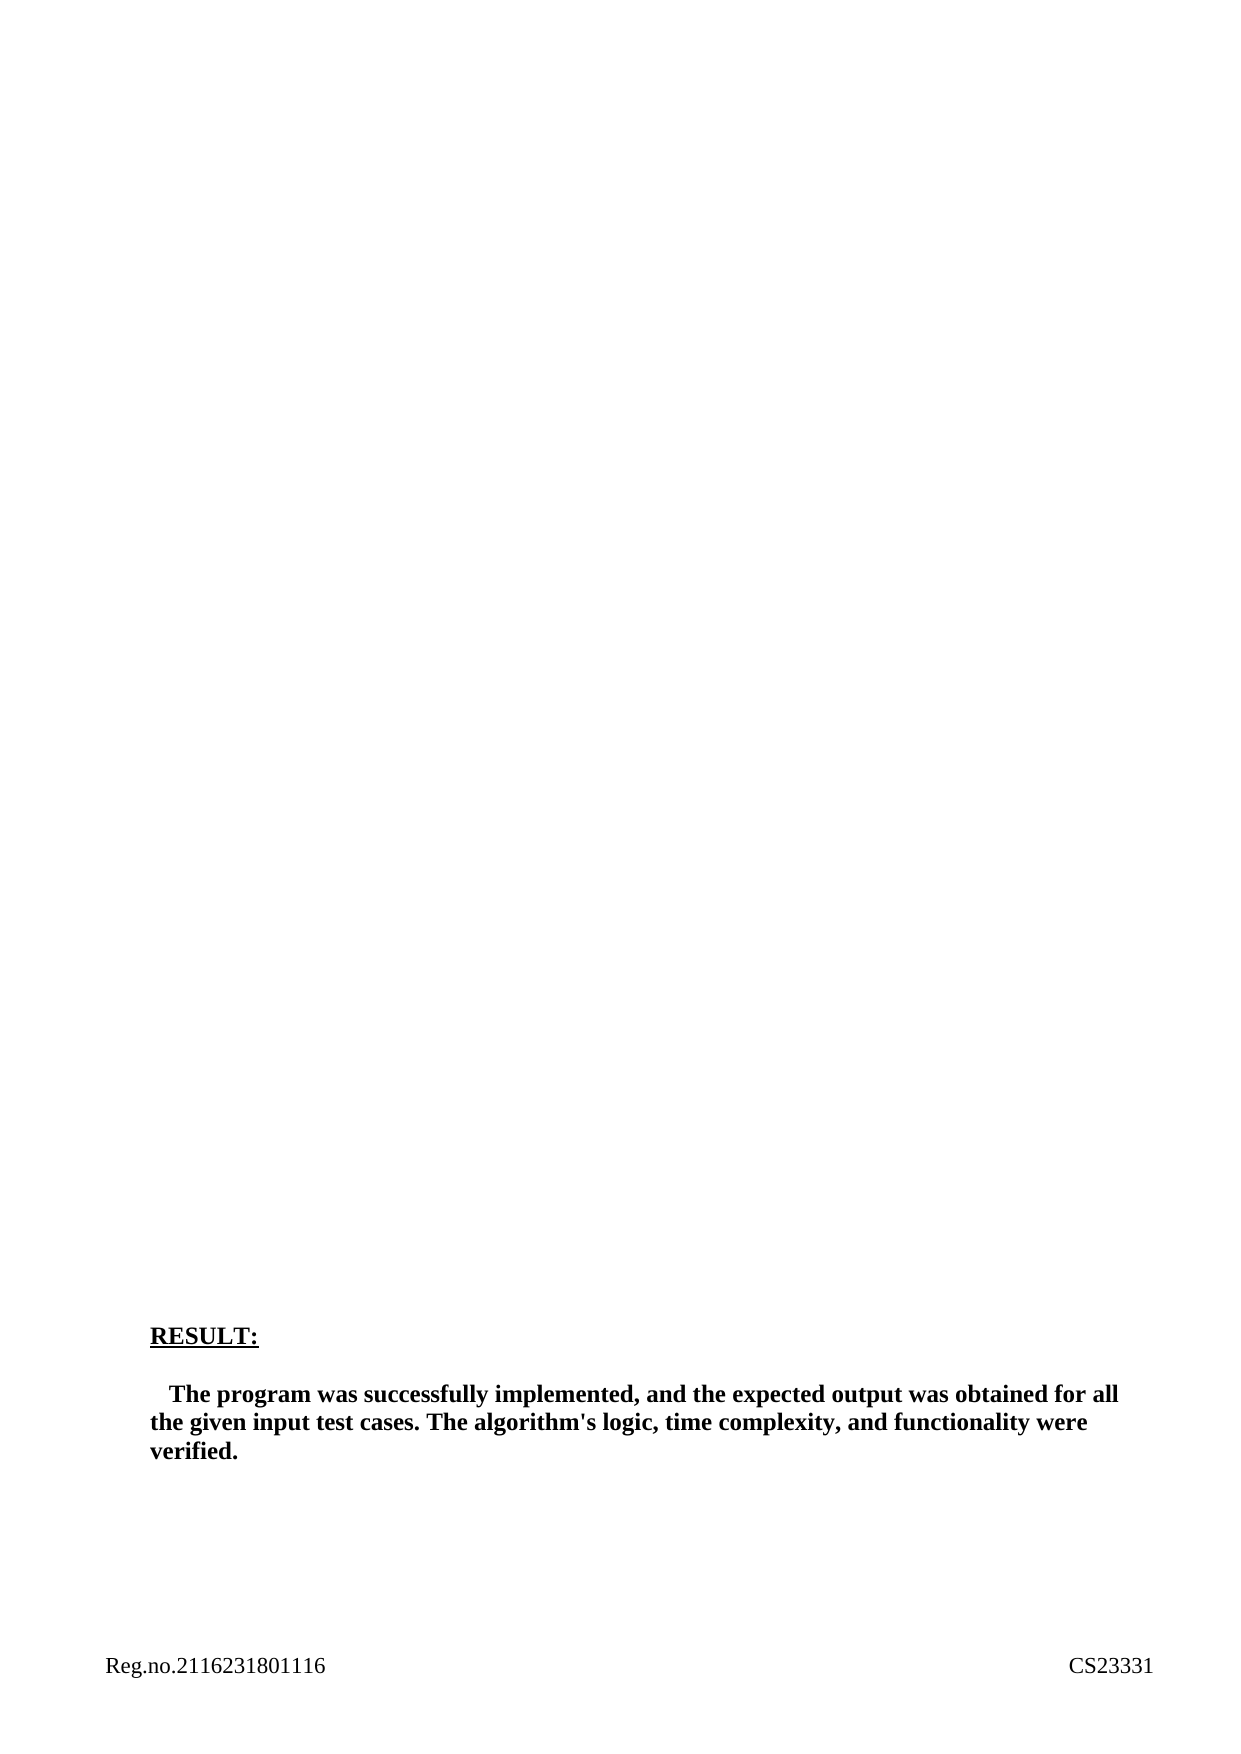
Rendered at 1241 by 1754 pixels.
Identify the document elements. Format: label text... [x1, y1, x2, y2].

text RESULT: [150, 1321, 1155, 1350]
text The program was successfully implemented, and the expected output was obtained for all the given input test cases. The algorithm's logic, time complexity, and functionality were verified. [150, 1379, 1155, 1465]
